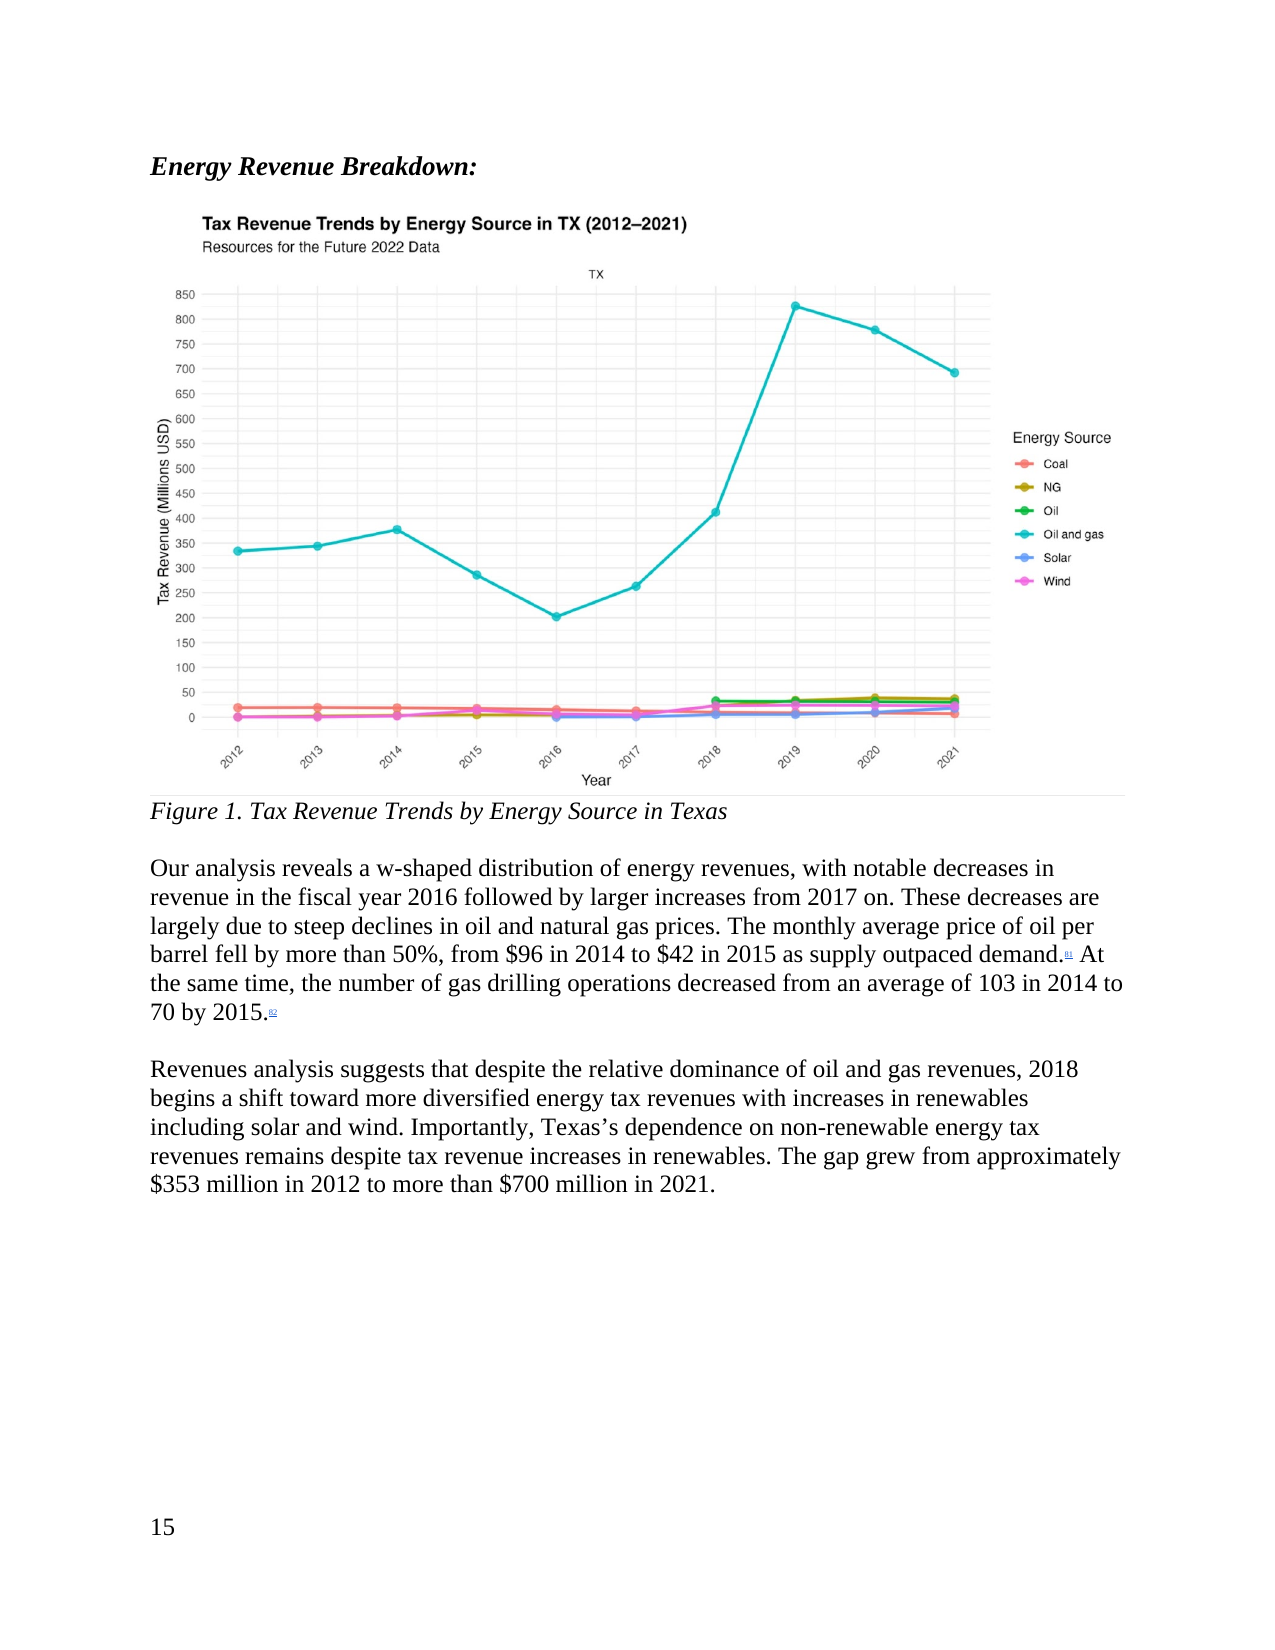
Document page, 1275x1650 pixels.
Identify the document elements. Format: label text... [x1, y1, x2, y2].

text Our analysis reveals a w-shaped distribution of energy revenues, with notable decreases in revenue in the fiscal year 2016 followed by larger increases from 2017 on. These decreases are largely due to steep declines in oil and natural gas prices. The monthly average price of oil per barrel fell by more than 50%, from $96 in 2014 to $42 in 2015 as supply outpaced demand.81 At the same time, the number of gas drilling operations decreased from an average of 103 in 2014 to 70 by 2015.82 [150, 853, 1125, 1026]
text Revenues analysis suggests that despite the relative dominance of oil and gas revenues, 2018 begins a shift toward more diversified energy tax revenues with increases in renewables including solar and wind. Importantly, Texas’s dependence on non-renewable energy tax revenues remains despite tax revenue increases in renewables. The gap grew from approximately $353 million in 2012 to more than $700 million in 2021. [150, 1054, 1125, 1261]
text Figure 1. Tax Revenue Trends by Energy Source in Texas [150, 796, 1125, 824]
picture [150, 210, 1125, 796]
text Energy Revenue Breakdown: [150, 150, 1125, 181]
